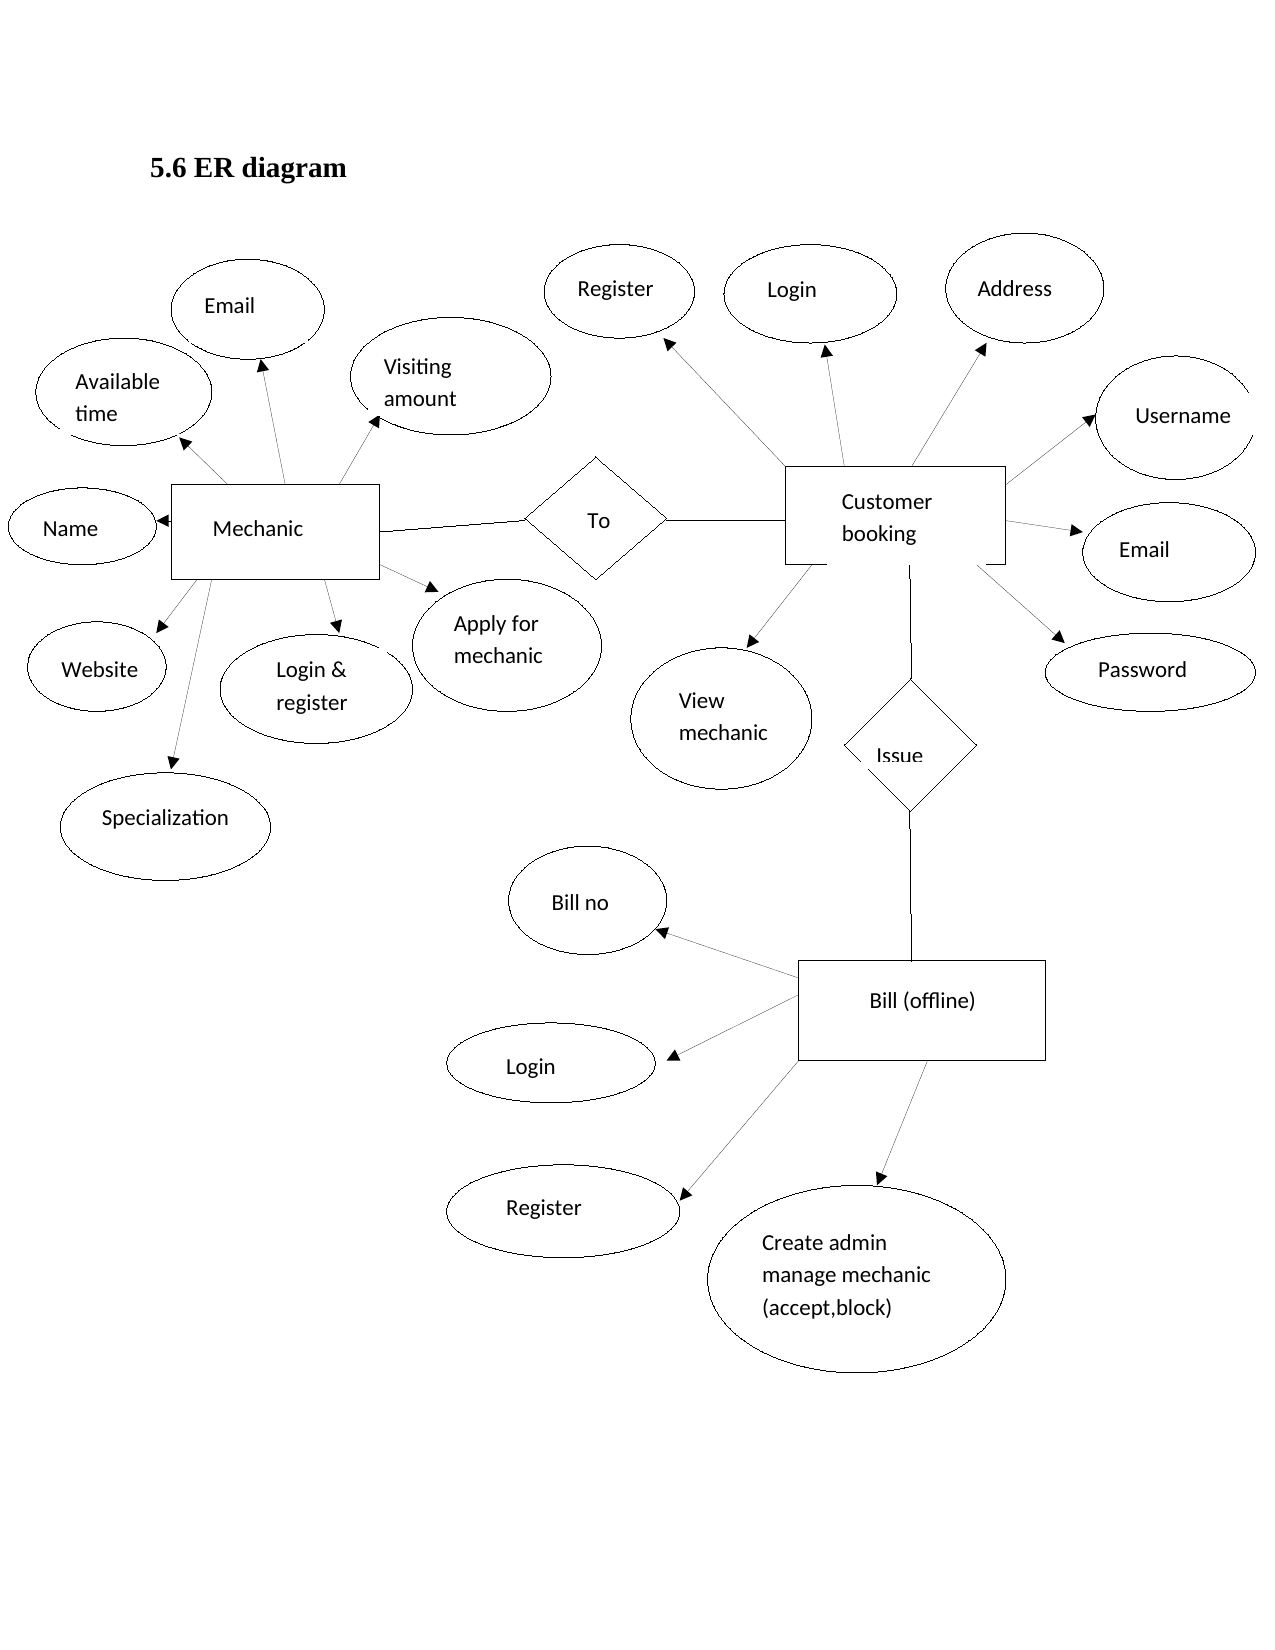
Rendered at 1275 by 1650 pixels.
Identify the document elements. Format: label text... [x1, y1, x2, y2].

text 5.6 ER diagram [150, 150, 1125, 183]
